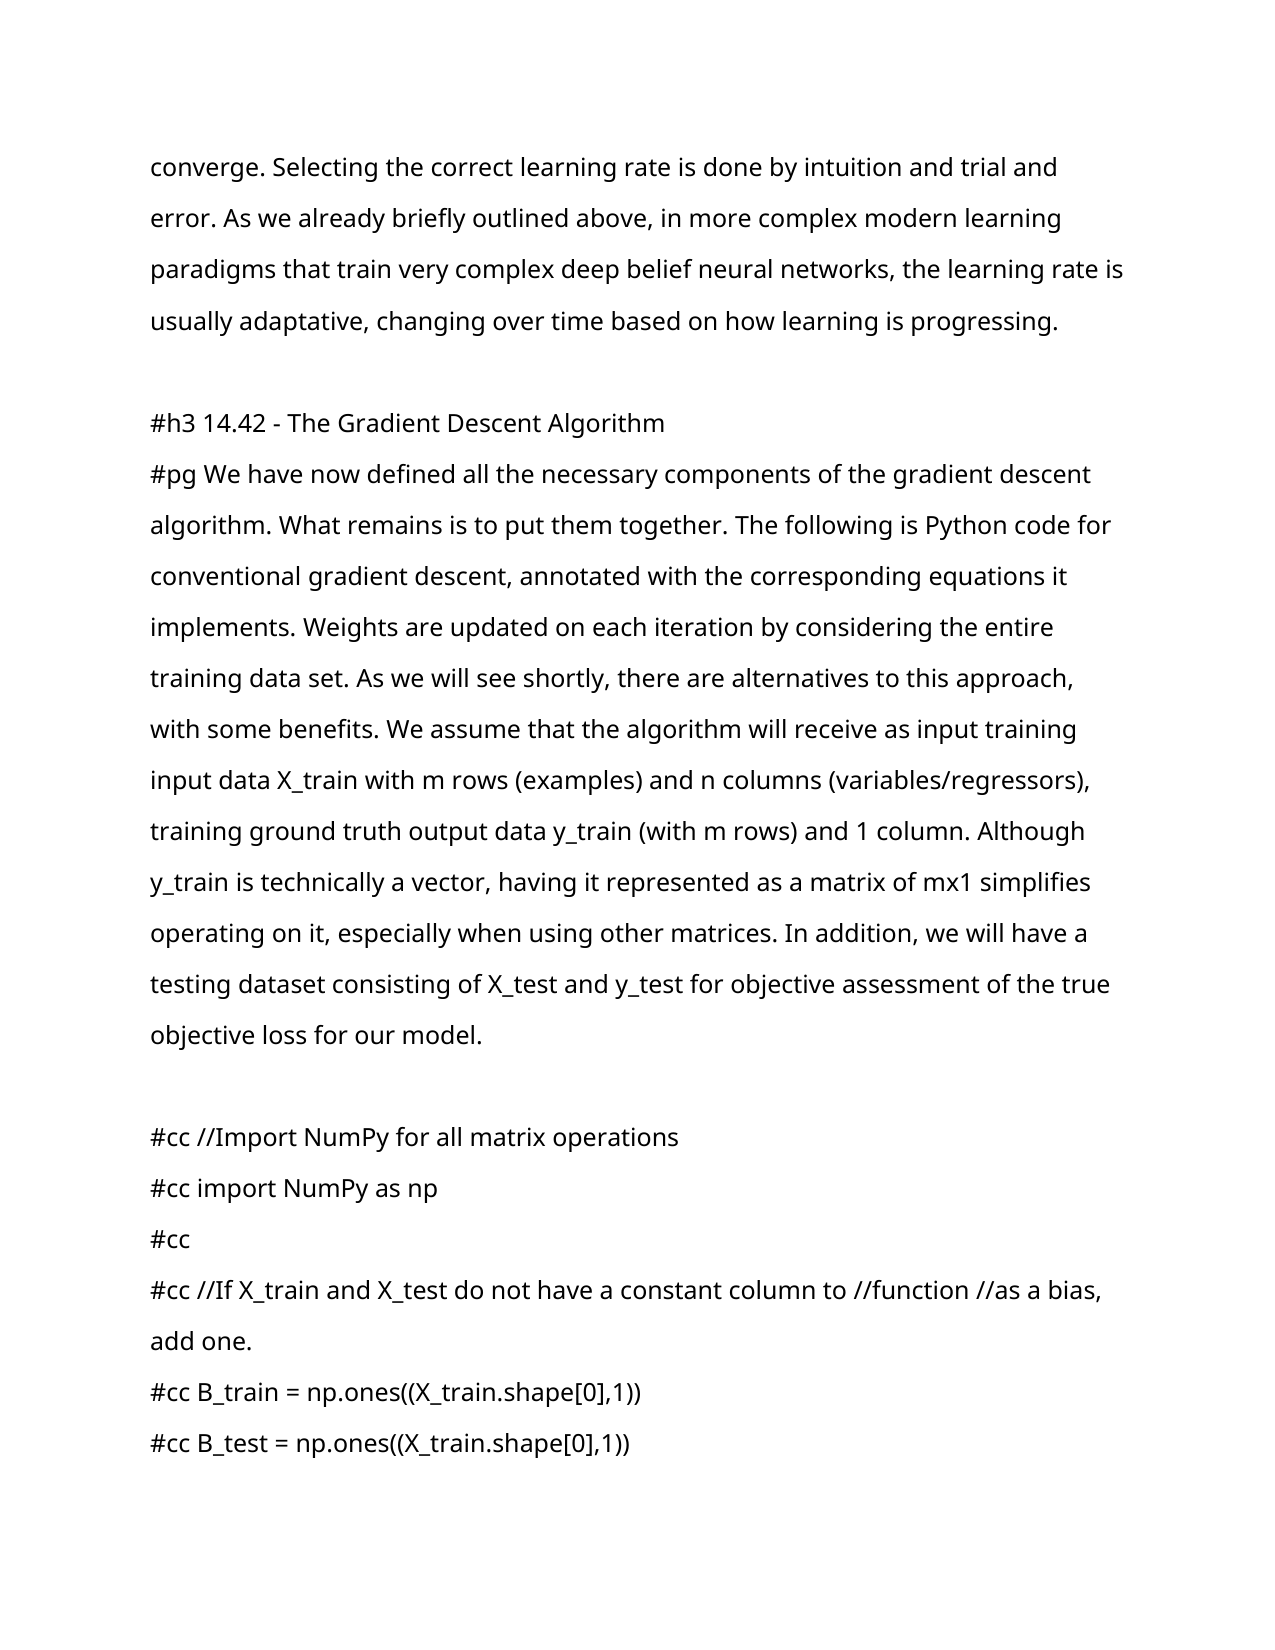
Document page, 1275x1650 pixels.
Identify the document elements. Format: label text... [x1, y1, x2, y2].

text #cc B_train = np.ones((X_train.shape[0],1)) [150, 1375, 1125, 1409]
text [150, 150, 1125, 337]
text #cc B_test = np.ones((X_train.shape[0],1)) [150, 1426, 1125, 1460]
text #cc import NumPy as np [150, 1171, 1125, 1205]
text #cc [150, 1222, 1125, 1256]
text #h3 14.42 - The Gradient Descent Algorithm [150, 405, 1125, 439]
text #pg We have now defined all the necessary components of the gradient descent algorithm. What remains is to put them together. The following is Python code for conventional gradient descent, annotated with the corresponding equations it implements. Weights are updated on each iteration by considering the entire training data set. As we will see shortly, there are alternatives to this approach, with some benefits. We assume that the algorithm will receive as input training input data X_train with m rows (examples) and n columns (variables/regressors), training ground truth output data y_train (with m rows) and 1 column. Although y_train is technically a vector, having it represented as a matrix of mx1 simplifies operating on it, especially when using other matrices. In addition, we will have a testing dataset consisting of X_test and y_test for objective assessment of the true objective loss for our model. [150, 456, 1125, 1052]
text #cc //Import NumPy for all matrix operations [150, 1120, 1125, 1154]
text #cc //If X_train and X_test do not have a constant column to //function //as a bias, add one. [150, 1273, 1125, 1358]
